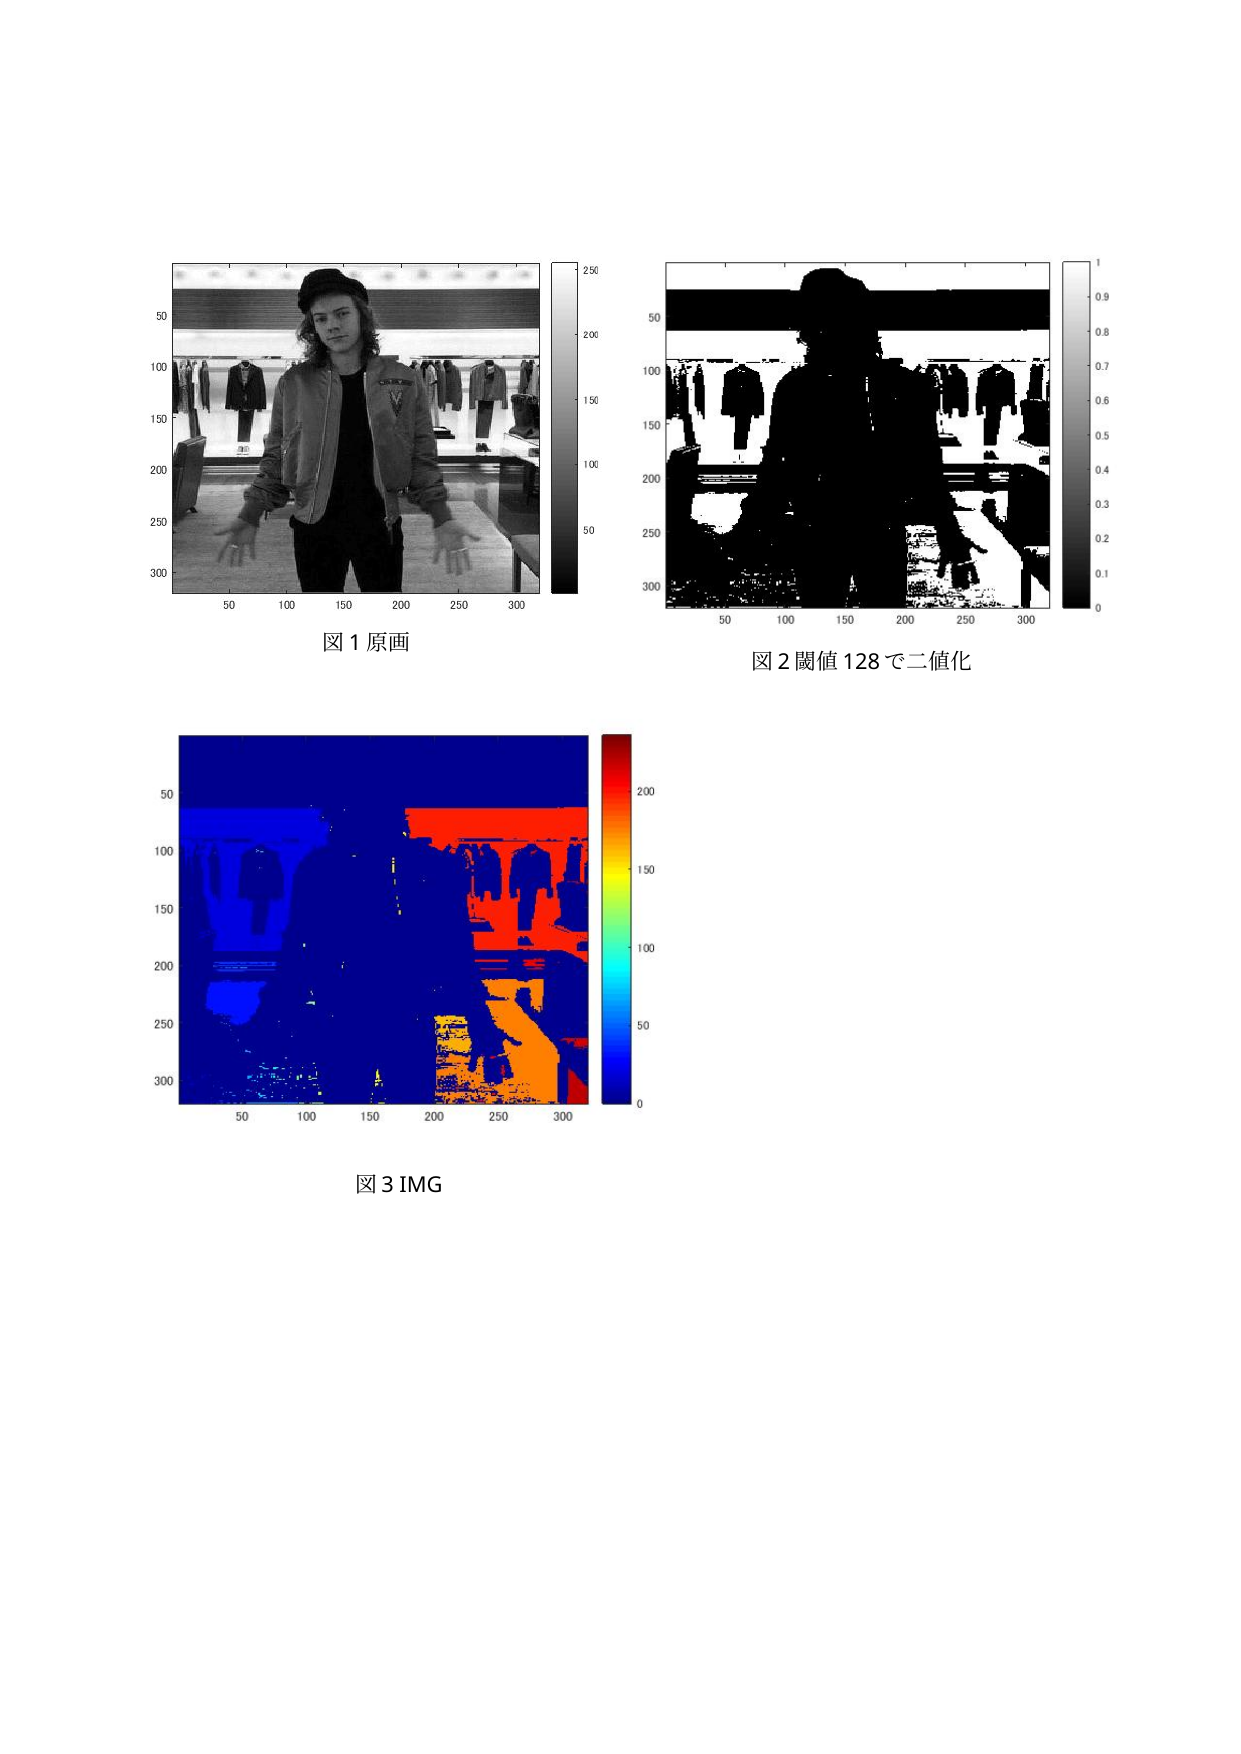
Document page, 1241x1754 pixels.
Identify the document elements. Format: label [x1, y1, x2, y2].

picture [111, 231, 1164, 654]
picture [110, 702, 710, 1153]
